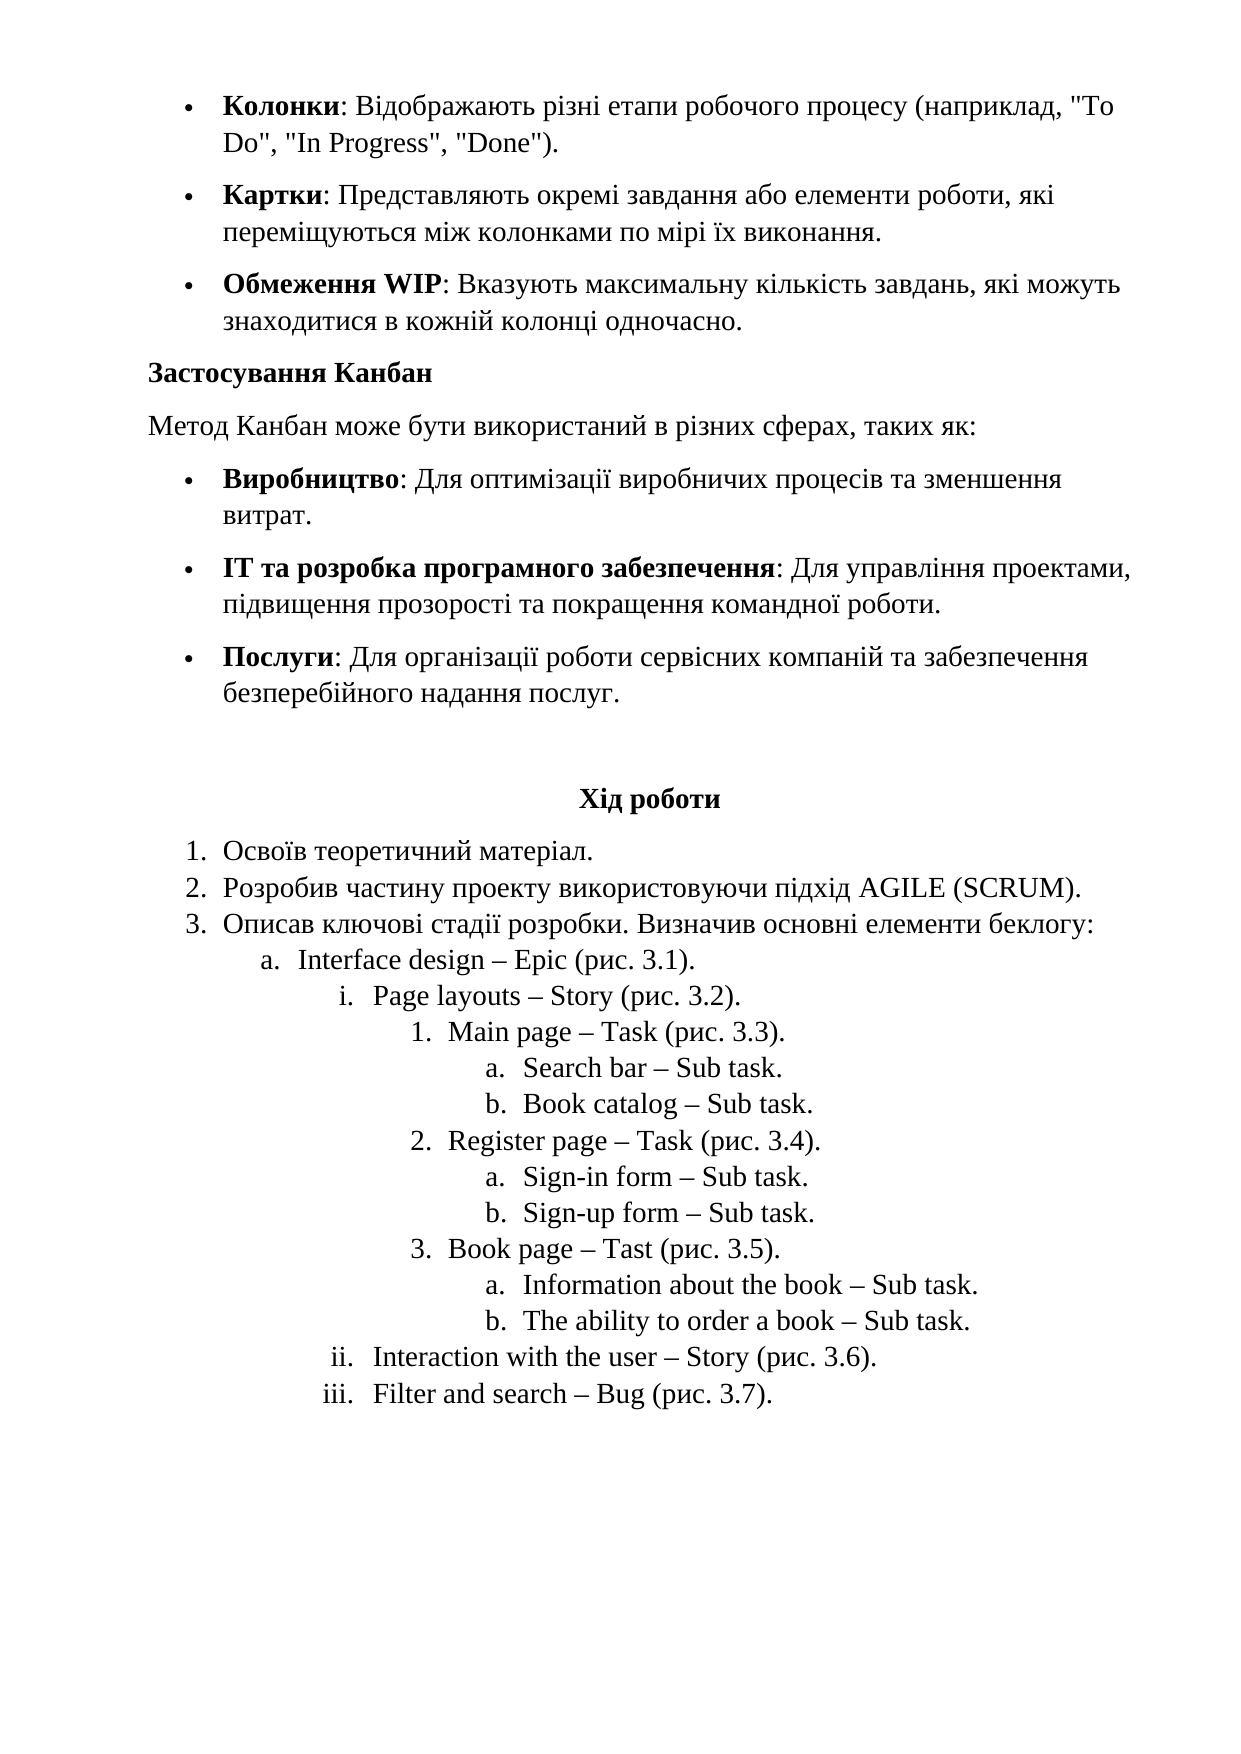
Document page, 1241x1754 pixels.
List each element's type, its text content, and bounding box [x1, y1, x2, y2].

text Хід роботи [148, 781, 1152, 814]
list Виробництво: Для оптимізації виробничих процесів та зменшення витрат. [185, 461, 1152, 531]
list Interface design – Epic (рис. 3.1). [260, 942, 1152, 976]
list Search bar – Sub task. [485, 1050, 1152, 1084]
list Interaction with the user – Story (рис. 3.6). [354, 1339, 1152, 1373]
list Register page – Task (рис. 3.4). [410, 1123, 1152, 1156]
list Page layouts – Story (рис. 3.2). [354, 978, 1152, 1012]
list Обмеження WIP: Вказують максимальну кількість завдань, які можуть знаходитися в кожній колонці одночасно. [185, 266, 1152, 336]
list Book catalog – Sub task. [485, 1087, 1152, 1120]
list Картки: Представляють окремі завдання або елементи роботи, які переміщуються між колонками по мірі їх виконання. [185, 177, 1152, 247]
list Filter and search – Bug (рис. 3.7). [354, 1376, 1152, 1409]
list Колонки: Відображають різні етапи робочого процесу (наприклад, "To Do", "In Progress", "Done"). [185, 88, 1152, 158]
list Описав ключові стадії розробки. Визначив основні елементи беклогу: [185, 906, 1152, 939]
list Main page – Task (рис. 3.3). [410, 1014, 1152, 1048]
list Sign-up form – Sub task. [485, 1195, 1152, 1228]
list Sign-in form – Sub task. [485, 1159, 1152, 1192]
list Освоїв теоретичний матеріал. [185, 833, 1152, 867]
text Застосування Канбан [148, 355, 1152, 389]
list Послуги: Для організації роботи сервісних компаній та забезпечення безперебійного надання послуг. [185, 639, 1152, 709]
list Information about the book – Sub task. [485, 1267, 1152, 1301]
list The ability to order a book – Sub task. [485, 1303, 1152, 1337]
list ІТ та розробка програмного забезпечення: Для управління проектами, підвищення прозорості та покращення командної роботи. [185, 550, 1152, 620]
list Book page – Tast (рис. 3.5). [410, 1231, 1152, 1265]
list Розробив частину проекту використовуючи підхід AGILE (SCRUM). [185, 870, 1152, 903]
text Метод Канбан може бути використаний в різних сферах, таких як: [148, 408, 1152, 442]
